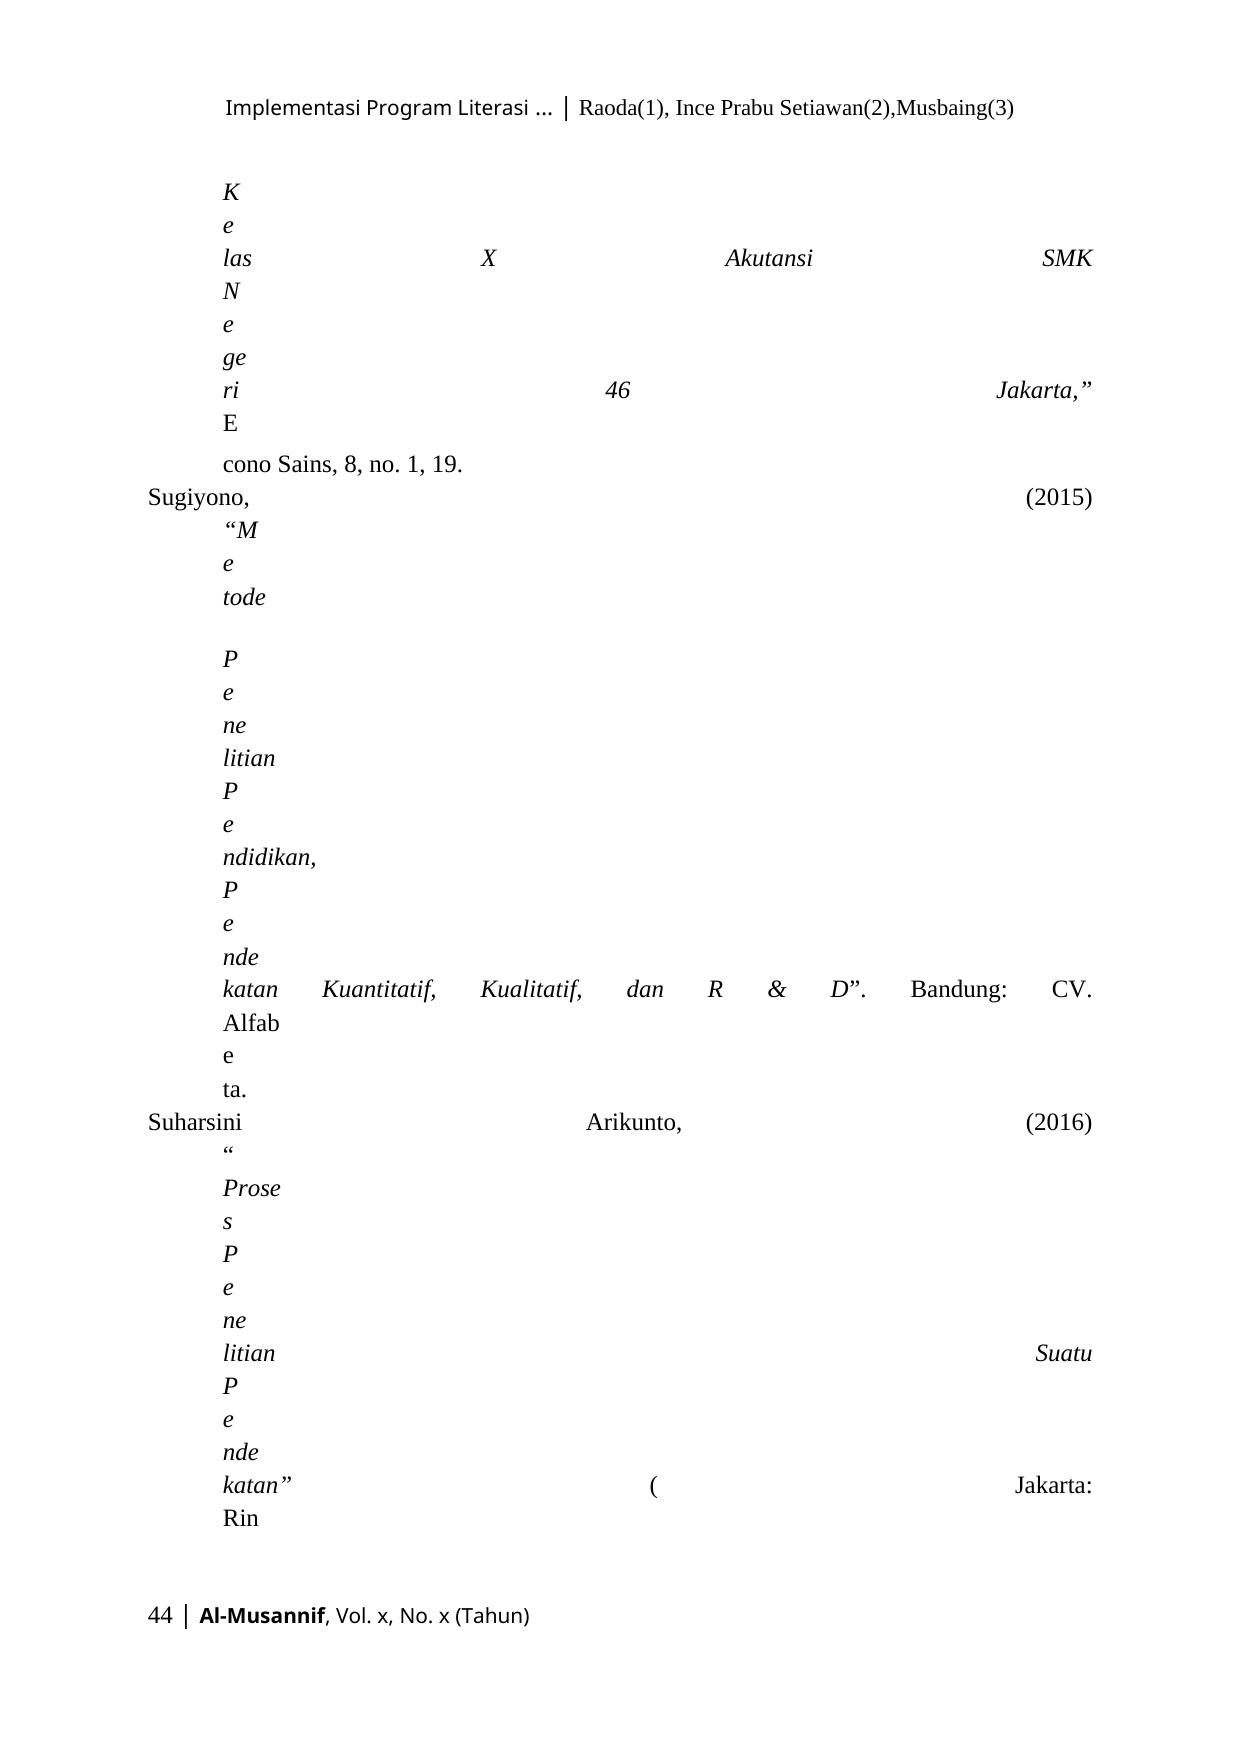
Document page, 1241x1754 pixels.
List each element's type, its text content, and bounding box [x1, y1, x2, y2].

text Sugiyono, (2015) “Meiitodeii Peiineiilitian Peiindidikan, Peiindeiikatan Kuantitatif, Kualitatif, dan R & D”. Bandung: CV. Alfabeiita. [148, 482, 1092, 1102]
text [148, 1107, 1092, 1532]
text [148, 177, 1092, 478]
